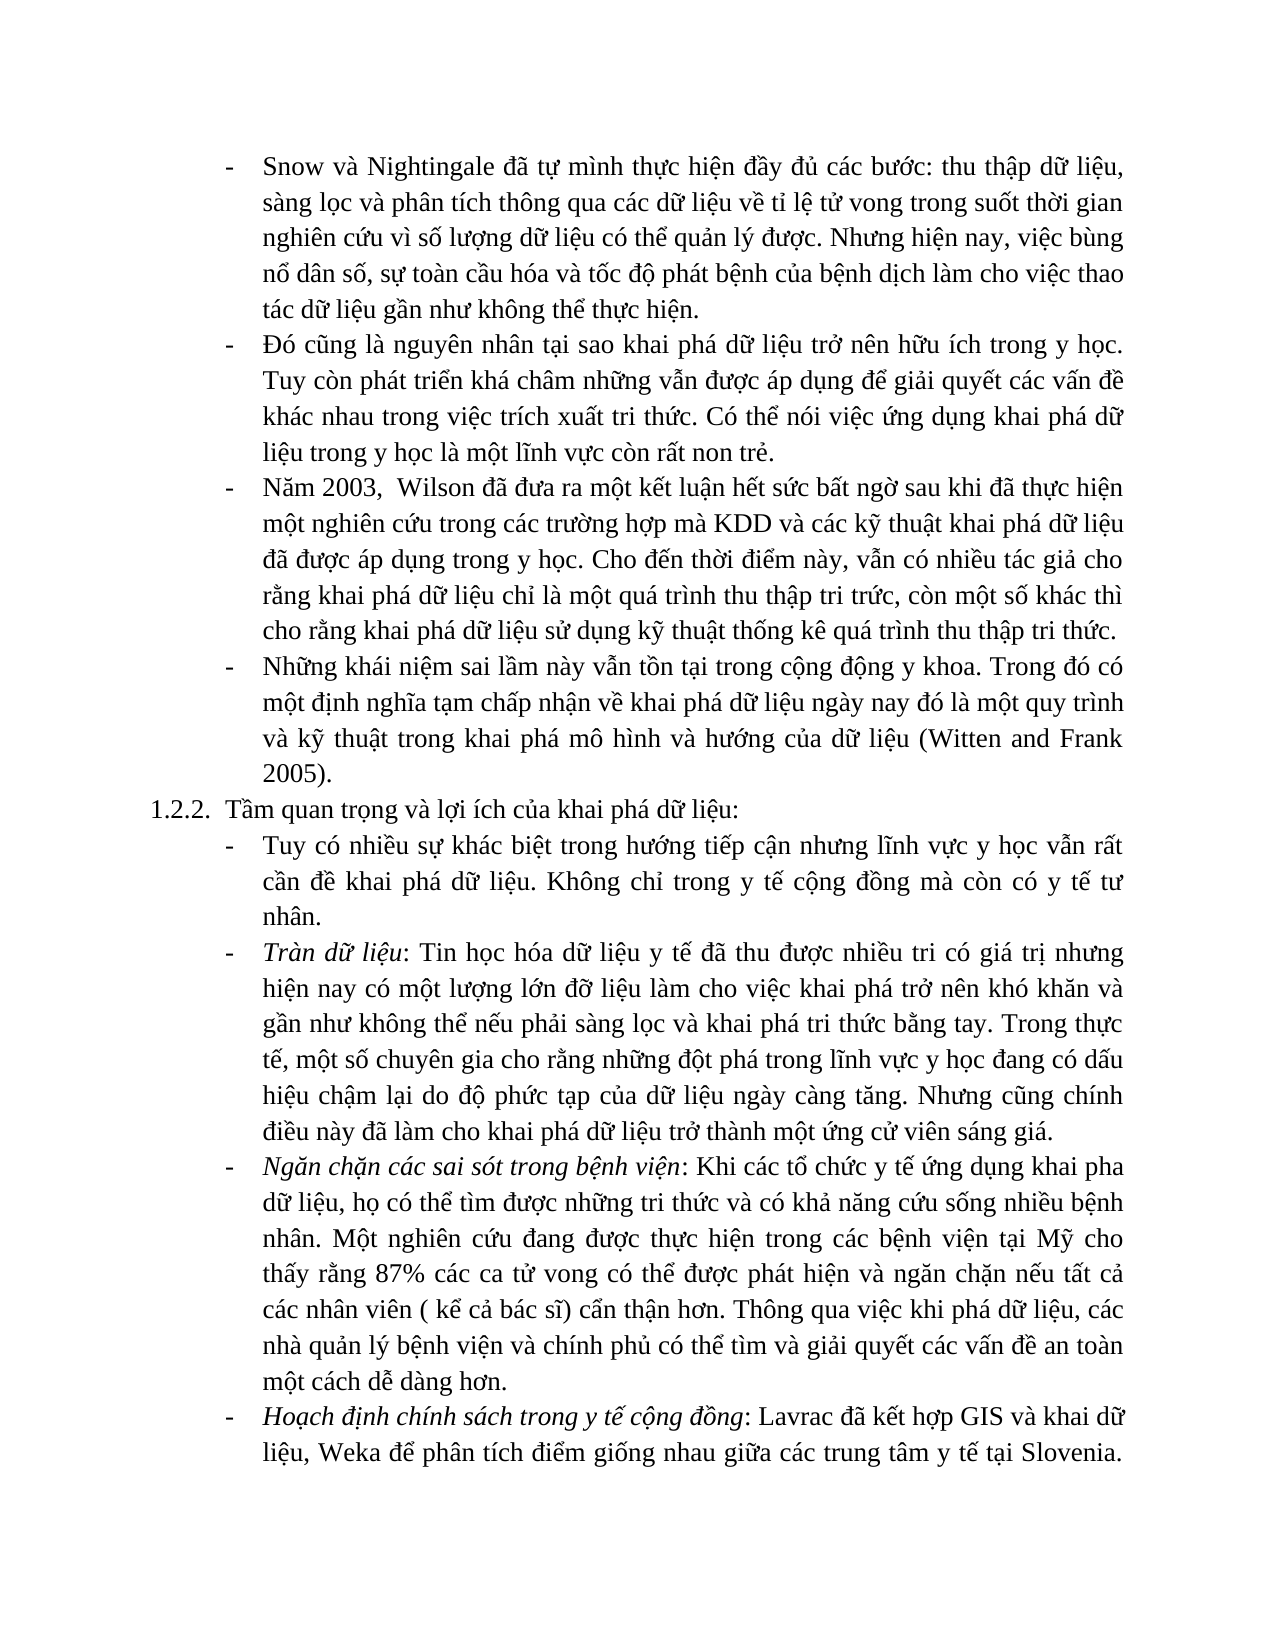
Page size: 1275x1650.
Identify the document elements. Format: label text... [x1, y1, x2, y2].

list Tràn dữ liệu: Tin học hóa dữ liệu y tế đã thu được nhiều tri có giá trị nhưng hiện nay có một lượng lớn đỡ liệu làm cho việc khai phá trở nên khó khăn và gần như không thể nếu phải sàng lọc và khai phá tri thức bằng tay. Trong thực tế, một số chuyên gia cho rằng những đột phá trong lĩnh vực y học đang có dấu hiệu chậm lại do độ phức tạp của dữ liệu ngày càng tăng. Nhưng cũng chính điều này đã làm cho khai phá dữ liệu trở thành một ứng cử viên sáng giá. [225, 936, 1125, 1146]
list Năm 2003, Wilson đã đưa ra một kết luận hết sức bất ngờ sau khi đã thực hiện một nghiên cứu trong các trường hợp mà KDD và các kỹ thuật khai phá dữ liệu đã được áp dụng trong y học. Cho đến thời điểm này, vẫn có nhiều tác giả cho rằng khai phá dữ liệu chỉ là một quá trình thu thập tri trức, còn một số khác thì cho rằng khai phá dữ liệu sử dụng kỹ thuật thống kê quá trình thu thập tri thức. [225, 472, 1125, 646]
list Ngăn chặn các sai sót trong bệnh viện: Khi các tổ chức y tế ứng dụng khai pha dữ liệu, họ có thể tìm được những tri thức và có khả năng cứu sống nhiều bệnh nhân. Một nghiên cứu đang được thực hiện trong các bệnh viện tại Mỹ cho thấy rằng 87% các ca tử vong có thể được phát hiện và ngăn chặn nếu tất cả các nhân viên ( kể cả bác sĩ) cẩn thận hơn. Thông qua việc khi phá dữ liệu, các nhà quản lý bệnh viện và chính phủ có thể tìm và giải quyết các vấn đề an toàn một cách dễ dàng hơn. [225, 1150, 1125, 1396]
list Tầm quan trọng và lợi ích của khai phá dữ liệu: [150, 793, 1125, 824]
list Snow và Nightingale đã tự mình thực hiện đầy đủ các bước: thu thập dữ liệu, sàng lọc và phân tích thông qua các dữ liệu về tỉ lệ tử vong trong suốt thời gian nghiên cứu vì số lượng dữ liệu có thể quản lý được. Nhưng hiện nay, việc bùng nổ dân số, sự toàn cầu hóa và tốc độ phát bệnh của bệnh dịch làm cho việc thao tác dữ liệu gần như không thể thực hiện. [225, 150, 1125, 324]
list Những khái niệm sai lầm này vẫn tồn tại trong cộng động y khoa. Trong đó có một định nghĩa tạm chấp nhận về khai phá dữ liệu ngày nay đó là một quy trình và kỹ thuật trong khai phá mô hình và hướng của dữ liệu (Witten and Frank 2005). [225, 650, 1125, 788]
list Đó cũng là nguyên nhân tại sao khai phá dữ liệu trở nên hữu ích trong y học. Tuy còn phát triển khá châm những vẫn được áp dụng để giải quyết các vấn đề khác nhau trong việc trích xuất tri thức. Có thể nói việc ứng dụng khai phá dữ liệu trong y học là một lĩnh vực còn rất non trẻ. [225, 329, 1125, 467]
list Tuy có nhiều sự khác biệt trong hướng tiếp cận nhưng lĩnh vực y học vẫn rất cần đề khai phá dữ liệu. Không chỉ trong y tế cộng đồng mà còn có y tế tư nhân. [225, 829, 1125, 931]
